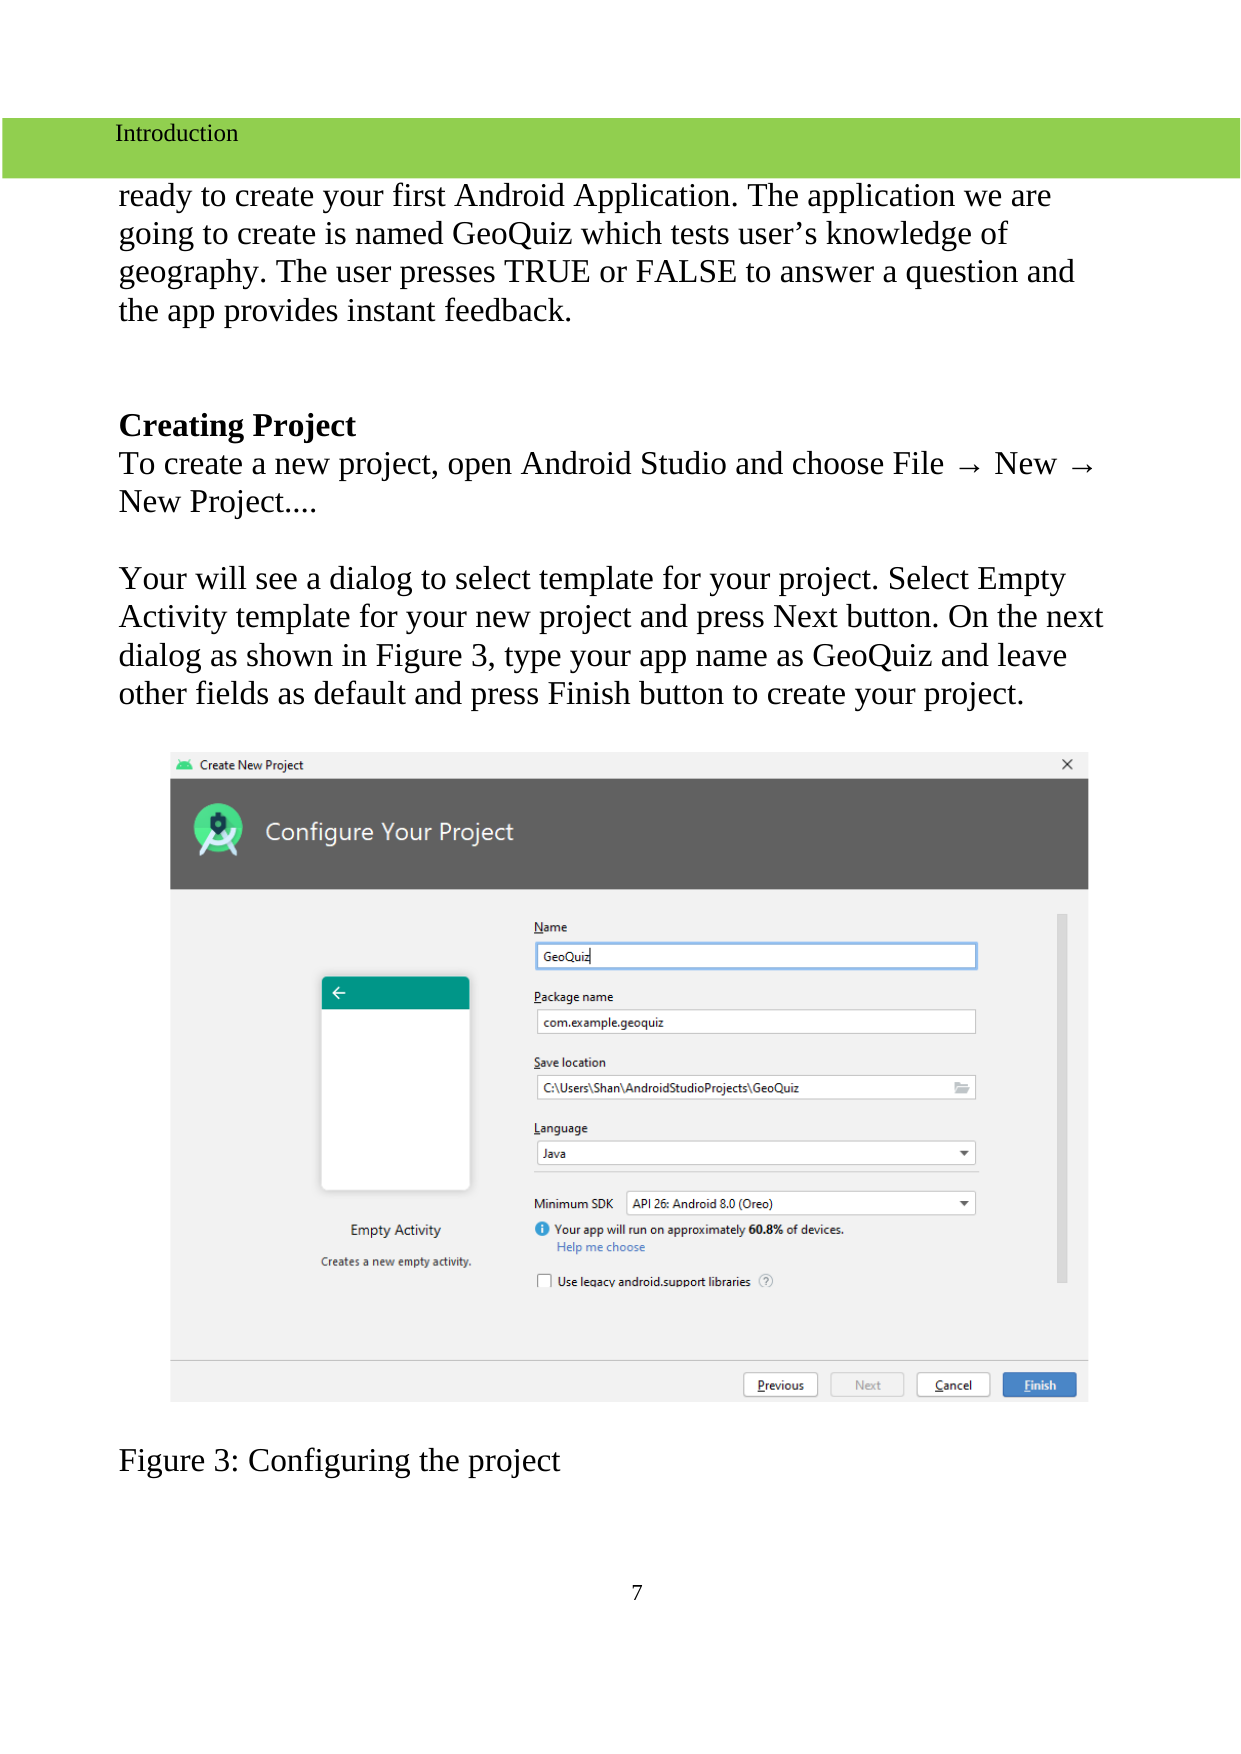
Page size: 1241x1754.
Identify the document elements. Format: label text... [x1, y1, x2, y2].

text Figure 3: Configuring the project [118, 1440, 1122, 1478]
text Your will see a dialog to select template for your project. Select Empty Activity template for your new project and press Next button. On the next dialog as shown in Figure 3, type your app name as GeoQuiz and leave other fields as default and press Finish button to create your project. [118, 558, 1122, 712]
text Creating Project [118, 405, 1122, 443]
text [118, 175, 1122, 328]
picture [170, 752, 1088, 1402]
text To create a new project, open Android Studio and choose File → New → New Project.... [118, 443, 1122, 520]
